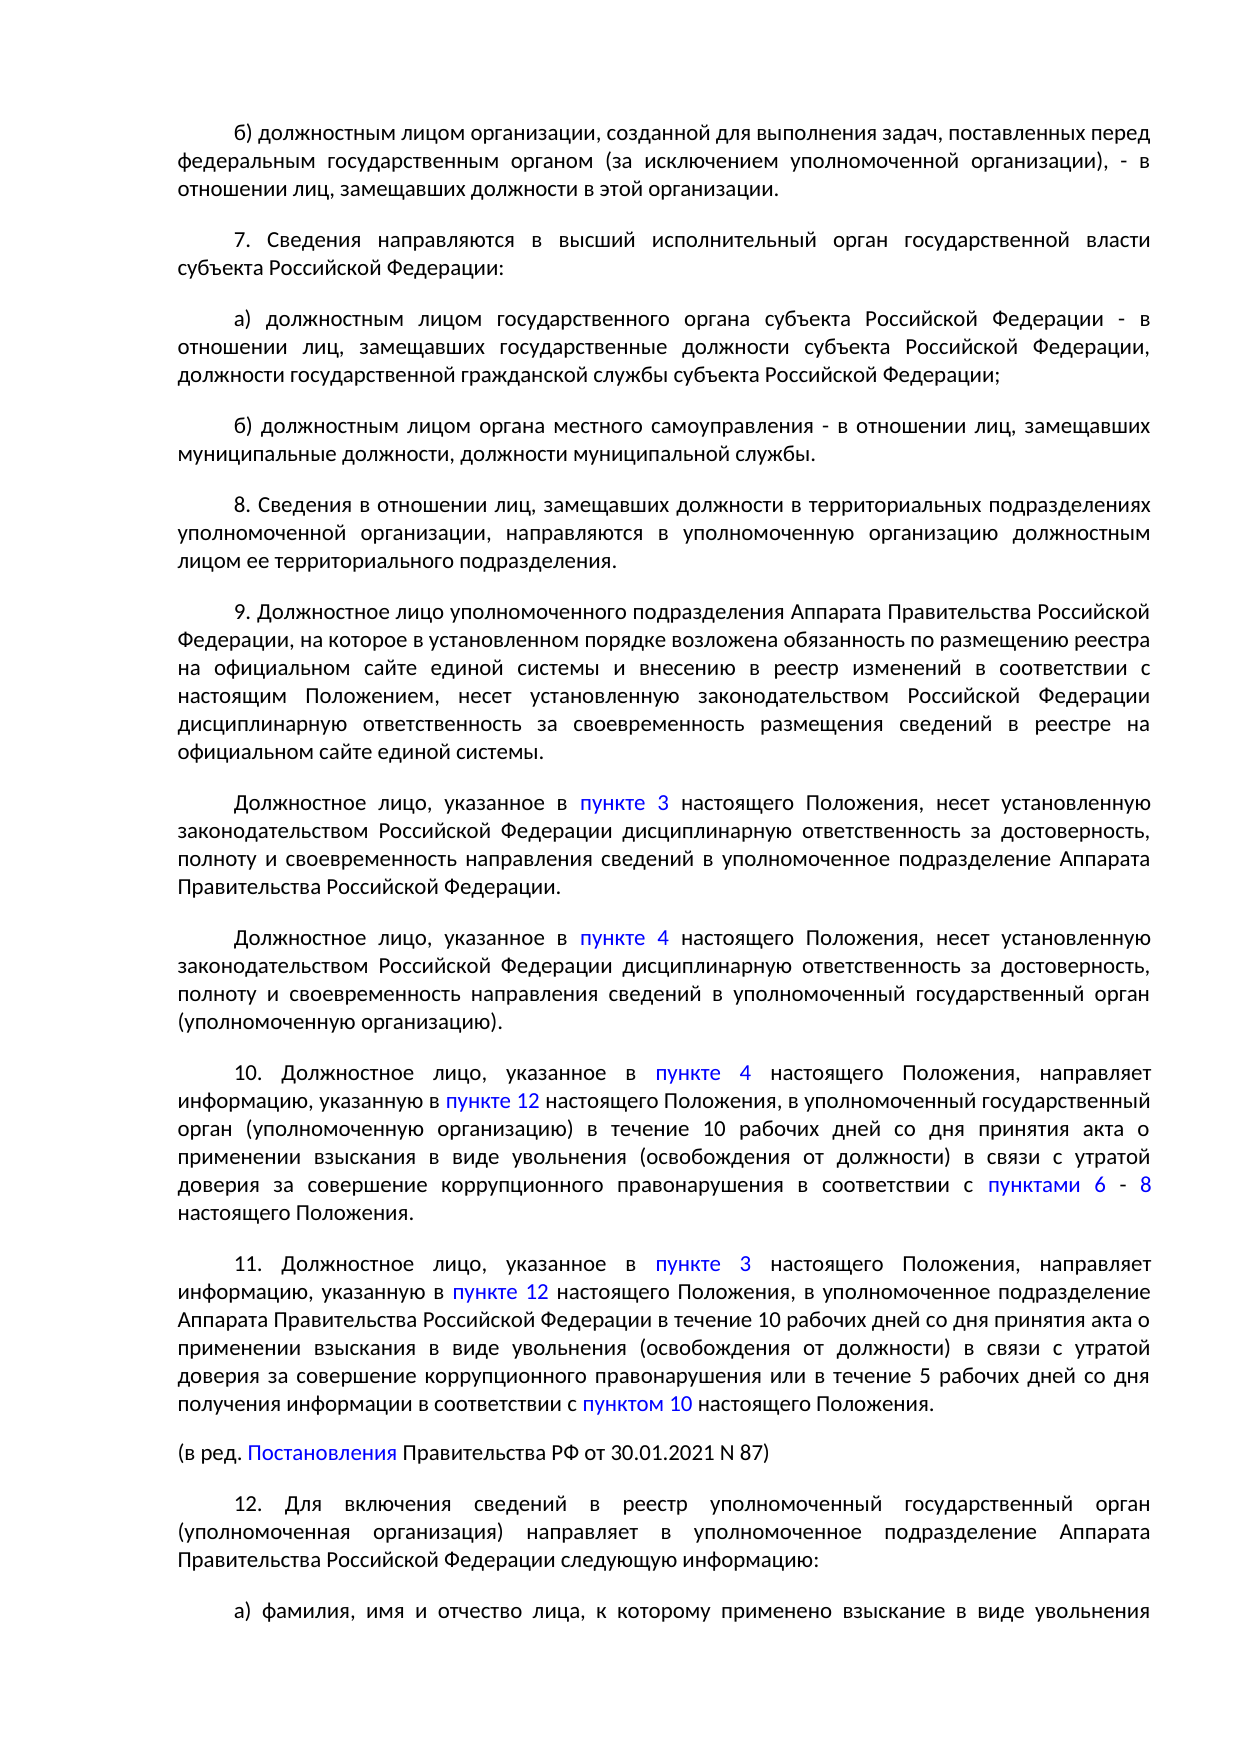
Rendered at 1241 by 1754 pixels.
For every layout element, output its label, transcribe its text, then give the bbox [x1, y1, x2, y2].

text 10. Должностное лицо, указанное в пункте 4 настоящего Положения, направляет информацию, указанную в пункте 12 настоящего Положения, в уполномоченный государственный орган (уполномоченную организацию) в течение 10 рабочих дней со дня принятия акта о применении взыскания в виде увольнения (освобождения от должности) в связи с утратой доверия за совершение коррупционного правонарушения в соответствии с пунктами 6 - 8 настоящего Положения. [177, 1058, 1152, 1226]
text 7. Сведения направляются в высший исполнительный орган государственной власти субъекта Российской Федерации: [177, 225, 1152, 281]
text б) должностным лицом органа местного самоуправления - в отношении лиц, замещавших муниципальные должности, должности муниципальной службы. [177, 411, 1152, 467]
text а) должностным лицом государственного органа субъекта Российской Федерации - в отношении лиц, замещавших государственные должности субъекта Российской Федерации, должности государственной гражданской службы субъекта Российской Федерации; [177, 304, 1152, 388]
text Должностное лицо, указанное в пункте 3 настоящего Положения, несет установленную законодательством Российской Федерации дисциплинарную ответственность за достоверность, полноту и своевременность направления сведений в уполномоченное подразделение Аппарата Правительства Российской Федерации. [177, 788, 1152, 900]
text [177, 1596, 1152, 1624]
text 8. Сведения в отношении лиц, замещавших должности в территориальных подразделениях уполномоченной организации, направляются в уполномоченную организацию должностным лицом ее территориального подразделения. [177, 490, 1152, 574]
text 9. Должностное лицо уполномоченного подразделения Аппарата Правительства Российской Федерации, на которое в установленном порядке возложена обязанность по размещению реестра на официальном сайте единой системы и внесению в реестр изменений в соответствии с настоящим Положением, несет установленную законодательством Российской Федерации дисциплинарную ответственность за своевременность размещения сведений в реестре на официальном сайте единой системы. [177, 597, 1152, 765]
text б) должностным лицом организации, созданной для выполнения задач, поставленных перед федеральным государственным органом (за исключением уполномоченной организации), - в отношении лиц, замещавших должности в этой организации. [177, 118, 1152, 202]
text 12. Для включения сведений в реестр уполномоченный государственный орган (уполномоченная организация) направляет в уполномоченное подразделение Аппарата Правительства Российской Федерации следующую информацию: [177, 1489, 1152, 1573]
text 11. Должностное лицо, указанное в пункте 3 настоящего Положения, направляет информацию, указанную в пункте 12 настоящего Положения, в уполномоченное подразделение Аппарата Правительства Российской Федерации в течение 10 рабочих дней со дня принятия акта о применении взыскания в виде увольнения (освобождения от должности) в связи с утратой доверия за совершение коррупционного правонарушения или в течение 5 рабочих дней со дня получения информации в соответствии с пунктом 10 настоящего Положения. [177, 1249, 1152, 1417]
text Должностное лицо, указанное в пункте 4 настоящего Положения, несет установленную законодательством Российской Федерации дисциплинарную ответственность за достоверность, полноту и своевременность направления сведений в уполномоченный государственный орган (уполномоченную организацию). [177, 923, 1152, 1035]
text (в ред. Постановления Правительства РФ от 30.01.2021 N 87) [177, 1438, 1152, 1466]
